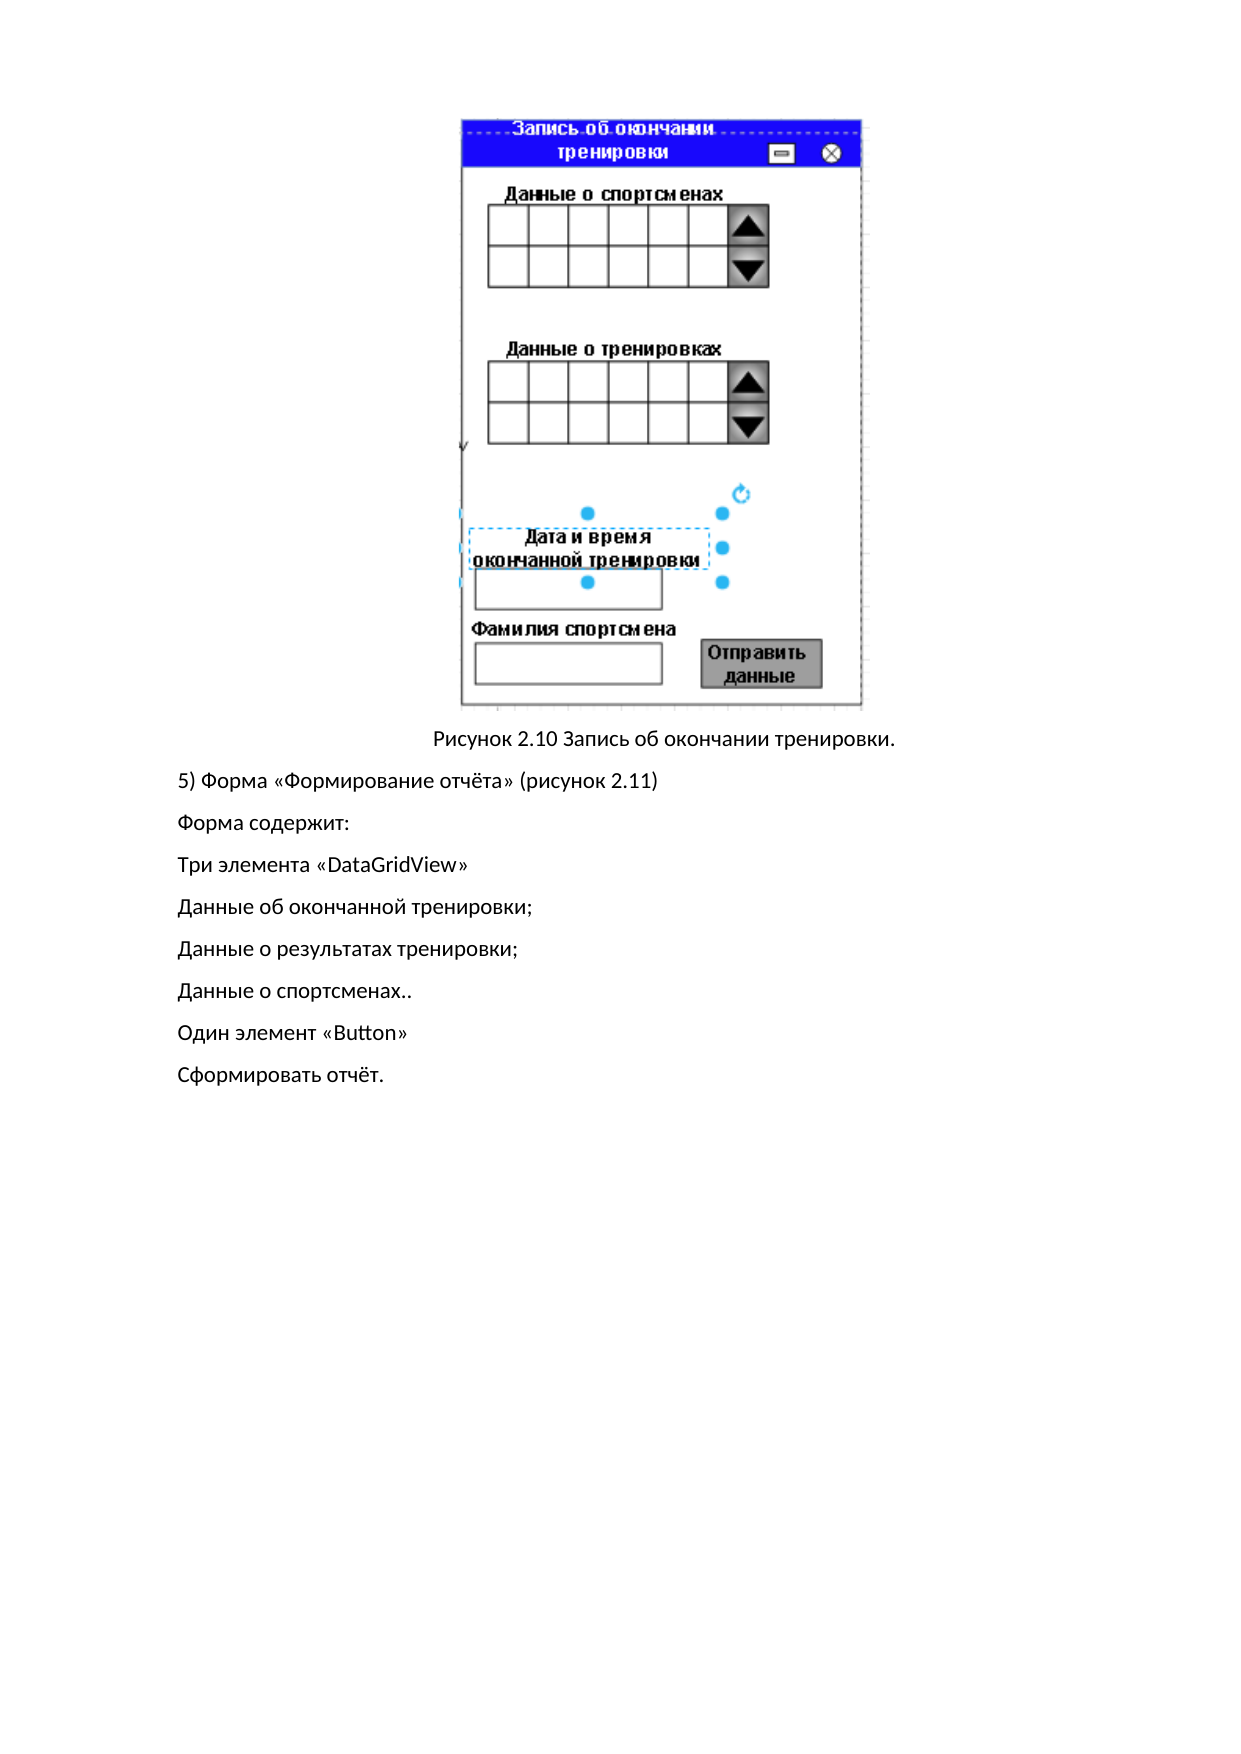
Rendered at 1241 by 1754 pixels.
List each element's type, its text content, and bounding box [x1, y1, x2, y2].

text Форма содержит: [177, 808, 1152, 836]
text Три элемента «DataGridView» [177, 850, 1152, 878]
picture [458, 118, 870, 711]
text Данные о спортсменах.. [177, 976, 1152, 1004]
text Один элемент «Button» [177, 1018, 1152, 1046]
text 5) Форма «Формирование отчёта» (рисунок 2.11) [177, 766, 1152, 794]
text Данные о результатах тренировки; [177, 934, 1152, 962]
text Рисунок 2.10 Запись об окончании тренировки. [177, 724, 1152, 752]
text Сформировать отчёт. [177, 1060, 1152, 1088]
text Данные об окончанной тренировки; [177, 892, 1152, 920]
